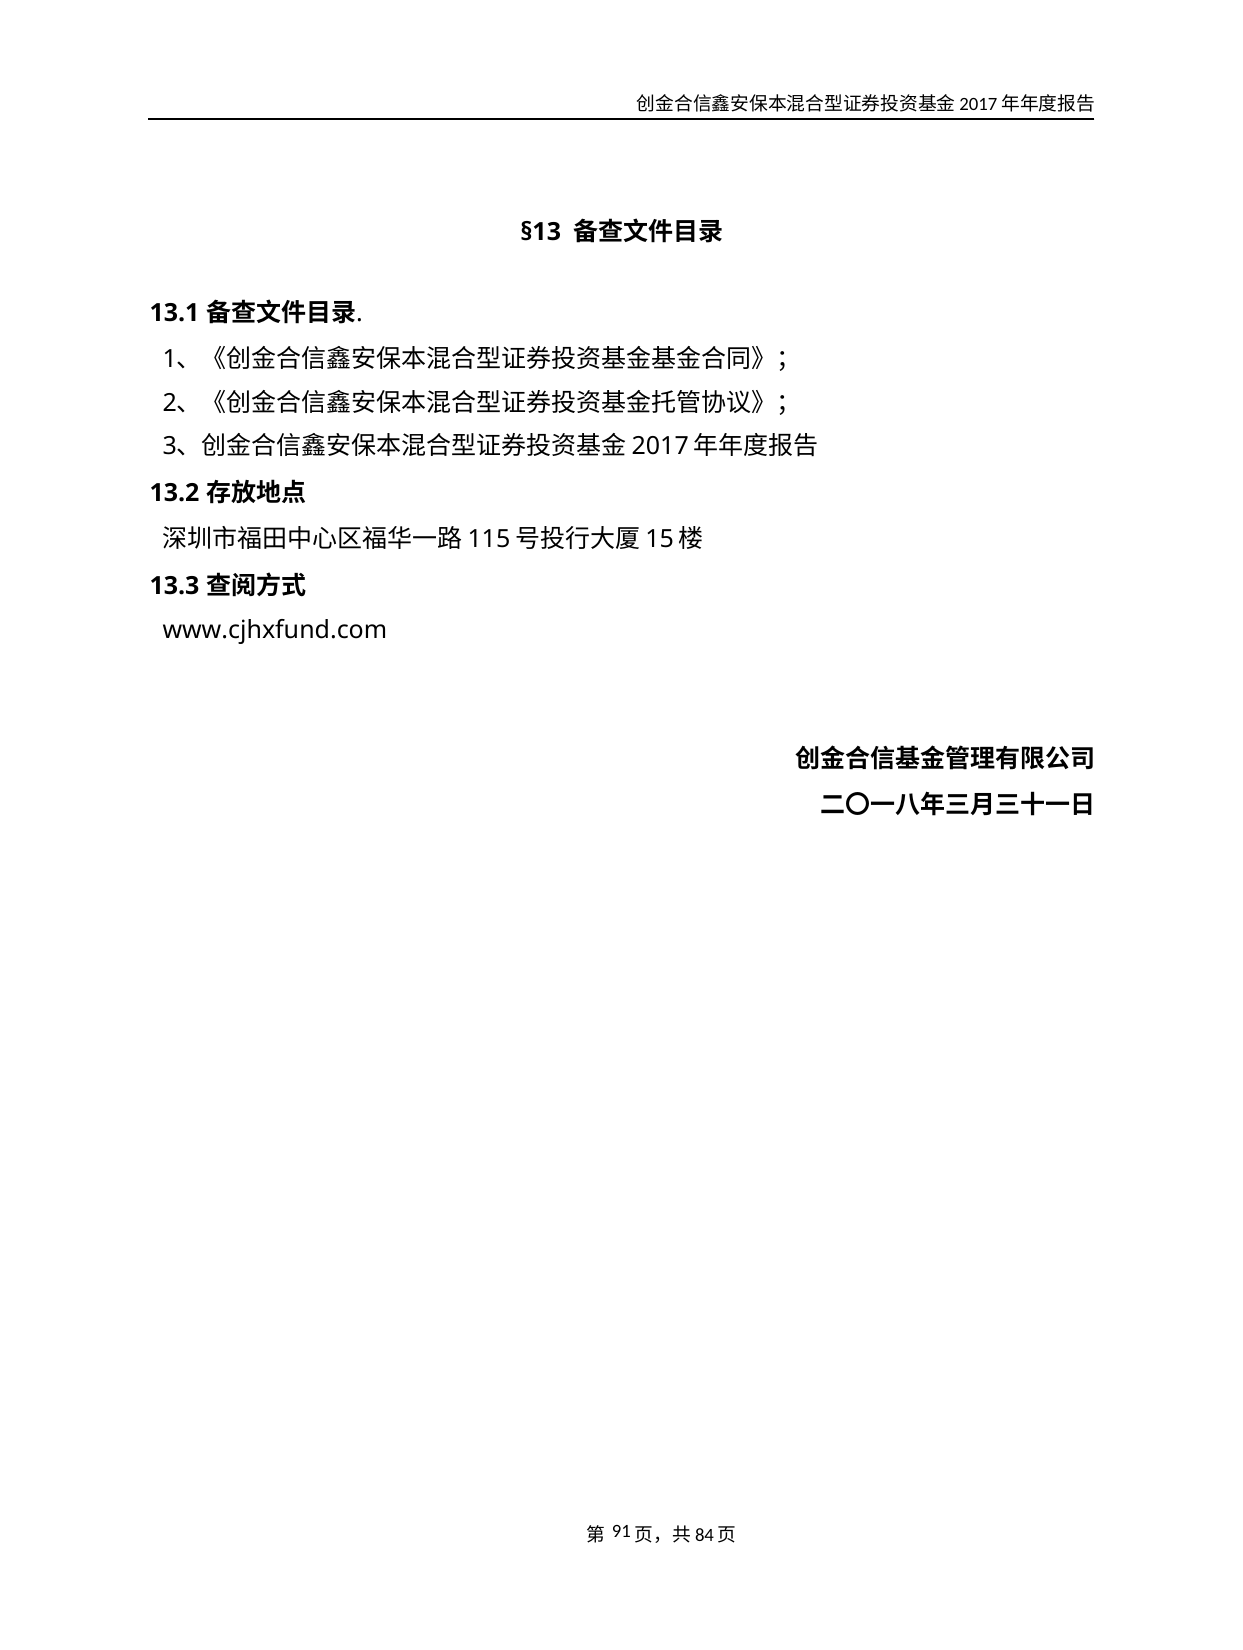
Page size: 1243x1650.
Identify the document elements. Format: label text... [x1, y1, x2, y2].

text www.cjhxfund.com [149, 612, 1094, 646]
text 13.2 存放地点 [149, 472, 1094, 508]
text §13 备查文件目录 [149, 212, 1094, 248]
text 13.3 查阅方式 [149, 565, 1094, 601]
text 创金合信基金管理有限公司 [149, 738, 1094, 774]
text 二〇一八年三月三十一日 [149, 784, 1094, 821]
text 1、《创金合信鑫安保本混合型证券投资基金基金合同》； 2、《创金合信鑫安保本混合型证券投资基金托管协议》； 3、创金合信鑫安保本混合型证券投资基金2017年年度报告 [149, 339, 1094, 462]
text 13.1 备查文件目录. [149, 292, 1094, 328]
text 深圳市福田中心区福华一路115号投行大厦15楼 [149, 518, 1094, 555]
